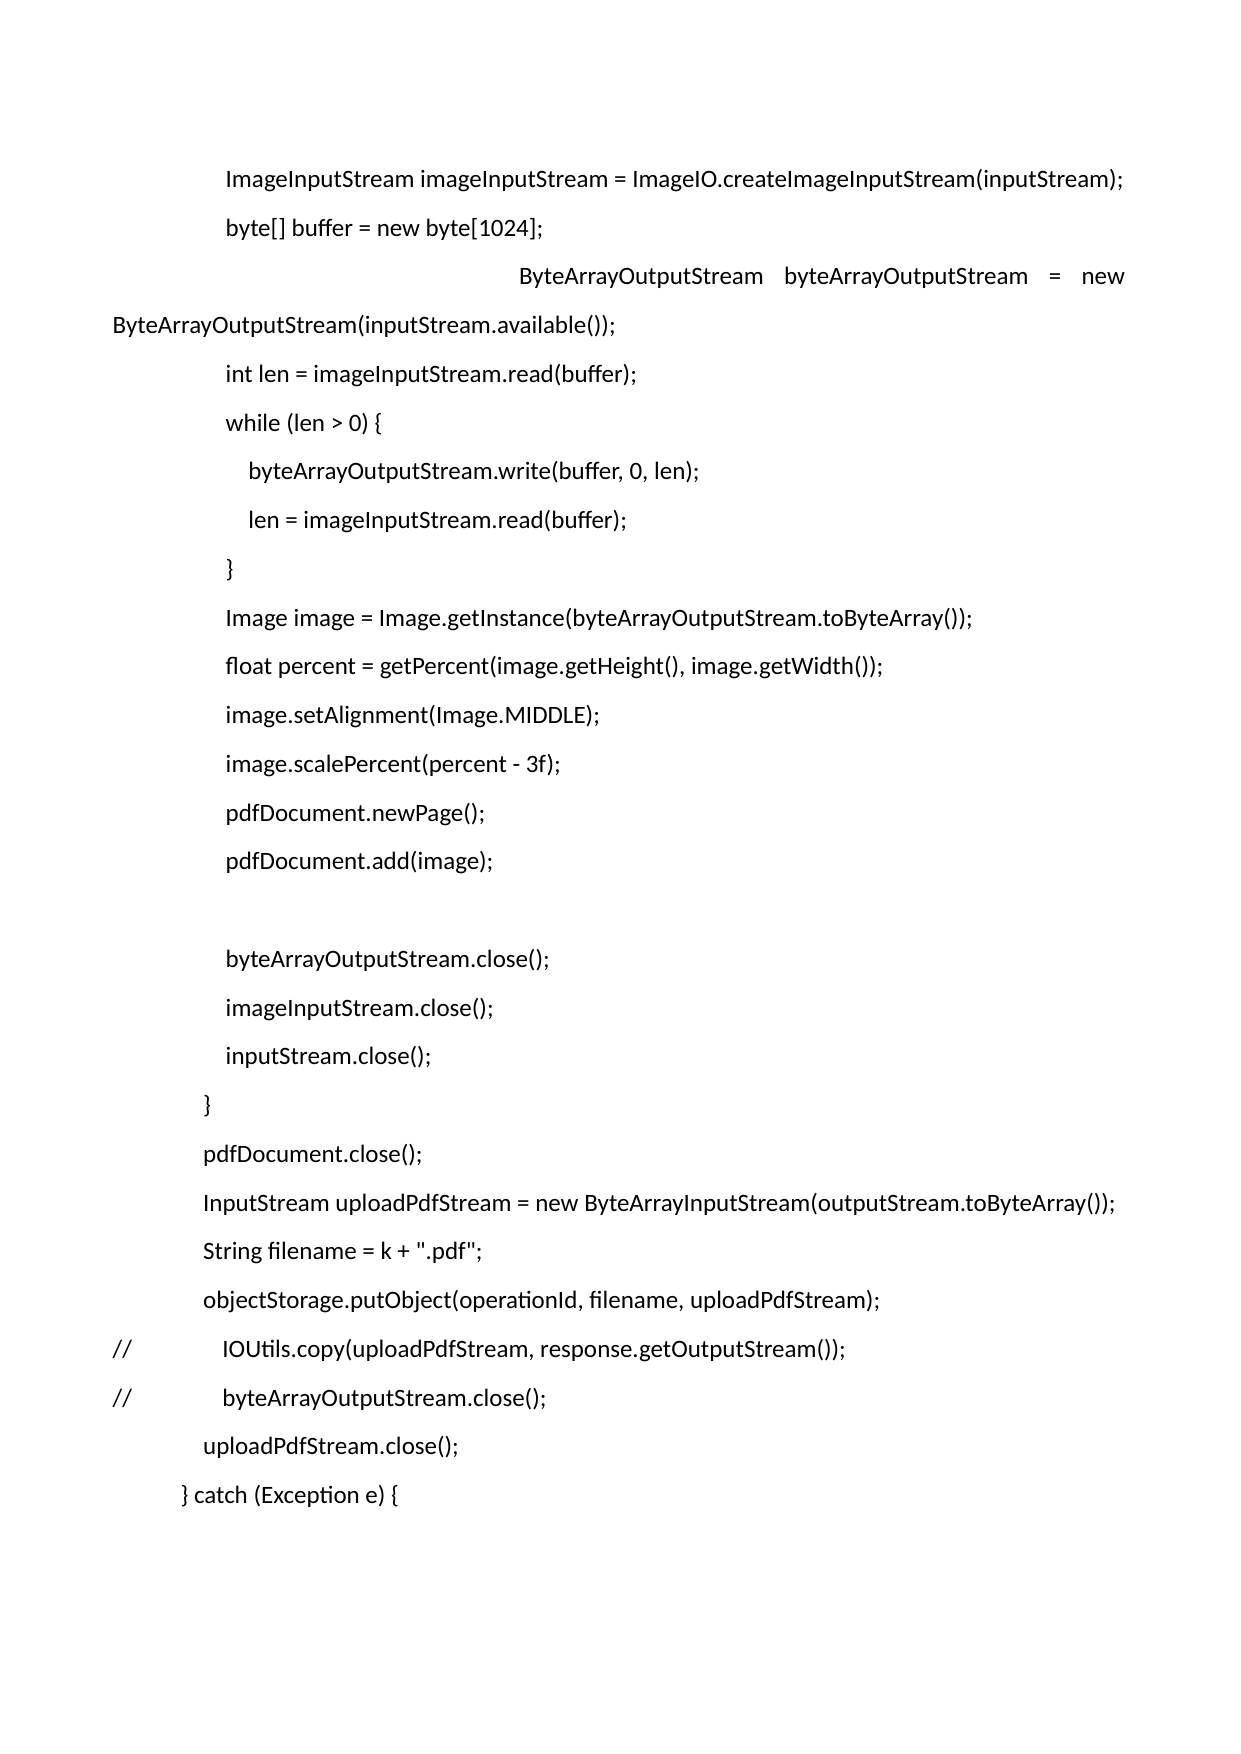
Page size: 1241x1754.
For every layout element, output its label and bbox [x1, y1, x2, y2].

text [112, 162, 1128, 1511]
